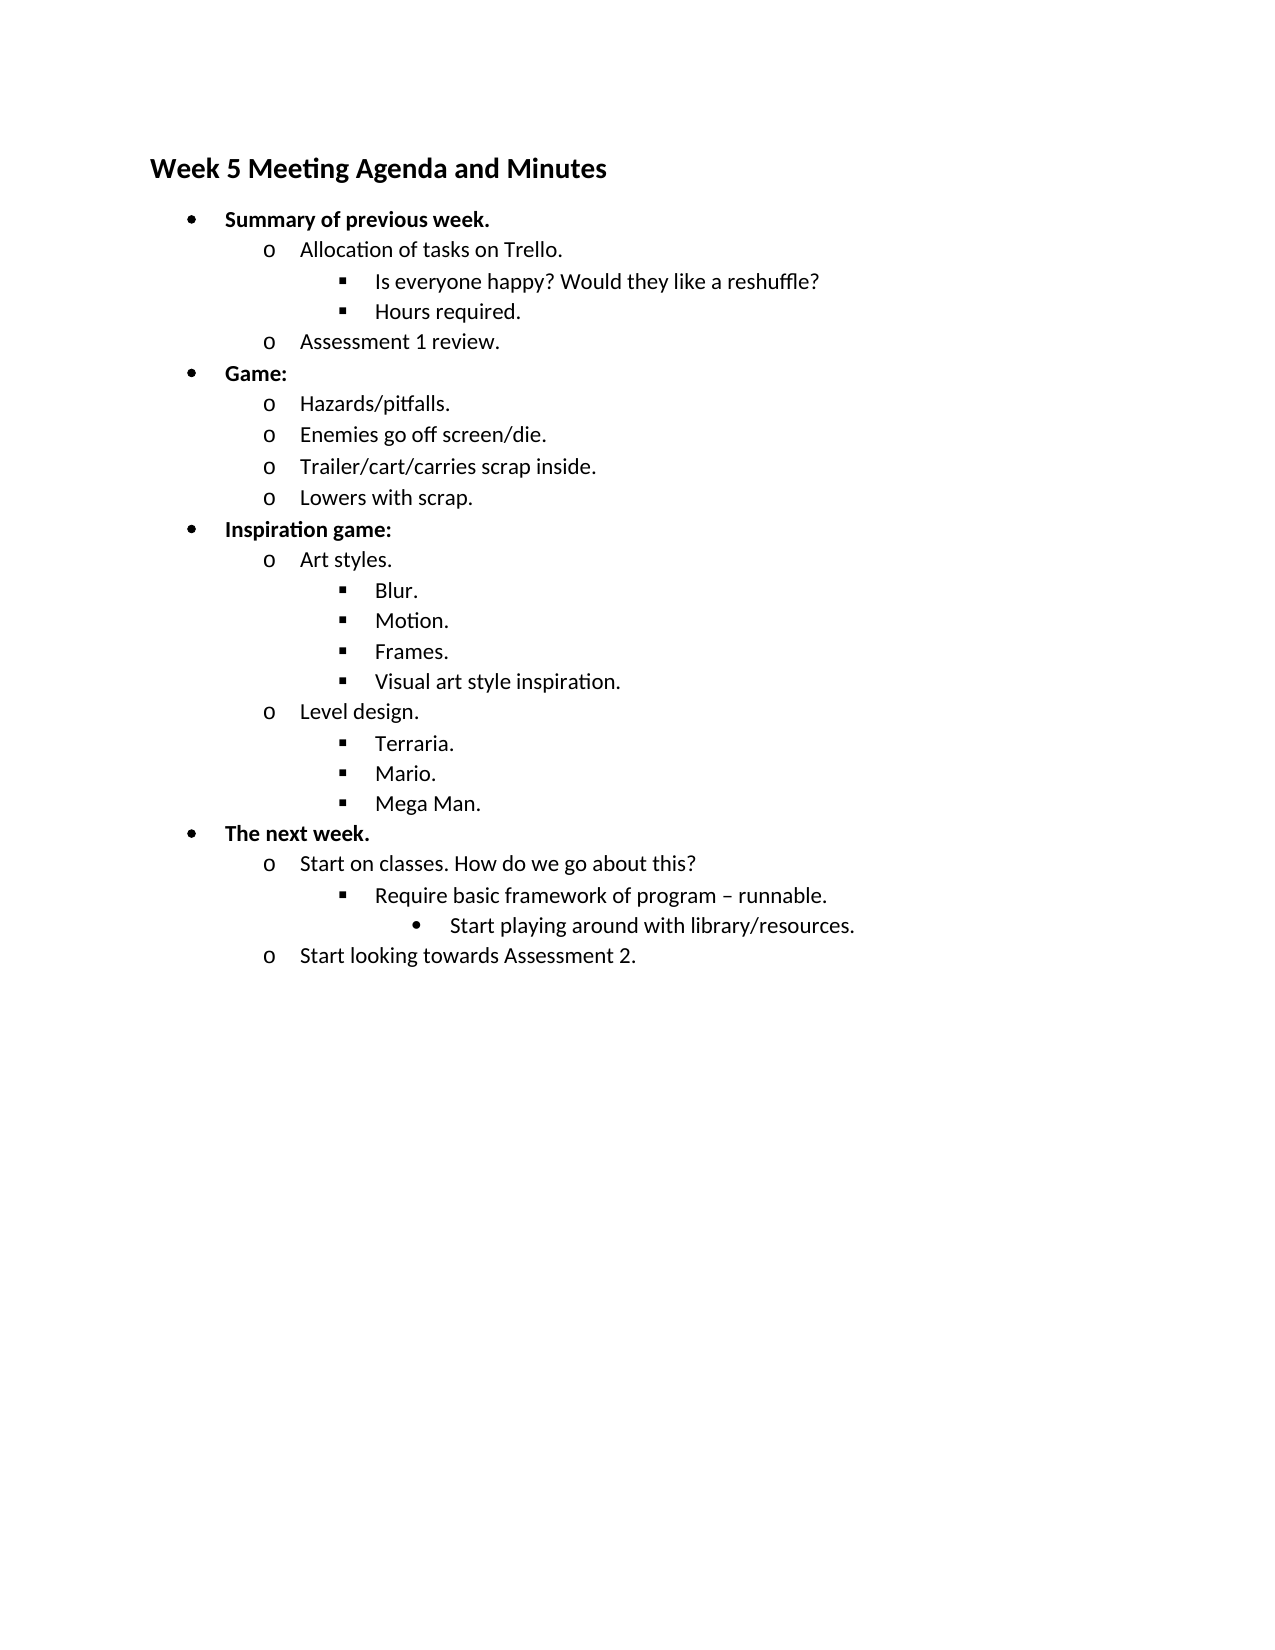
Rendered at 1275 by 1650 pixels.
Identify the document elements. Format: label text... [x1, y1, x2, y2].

list Mega Man. [337, 789, 1125, 817]
list Hours required. [337, 297, 1125, 325]
list Blur. [337, 576, 1125, 604]
list Visual art style inspiration. [337, 667, 1125, 695]
list Start looking towards Assessment 2. [262, 941, 1125, 971]
list Assessment 1 review. [262, 327, 1125, 356]
text Week 5 Meeting Agenda and Minutes [150, 150, 1125, 186]
list Trailer/cart/carries scrap inside. [262, 452, 1125, 481]
list Game: [187, 359, 1125, 387]
list Enemies go off screen/die. [262, 420, 1125, 449]
list Inspiration game: [187, 515, 1125, 543]
list Mario. [337, 759, 1125, 787]
list Start on classes. How do we go about this? [262, 849, 1125, 879]
list Motion. [337, 607, 1125, 634]
list Is everyone happy? Would they like a reshuffle? [337, 267, 1125, 295]
list The next week. [187, 819, 1125, 847]
list Terraria. [337, 729, 1125, 757]
list Level design. [262, 697, 1125, 726]
list Require basic framework of program – runnable. [337, 881, 1125, 909]
list Start playing around with library/resources. [412, 911, 1125, 939]
list Allocation of tasks on Trello. [262, 235, 1125, 264]
list Frames. [337, 637, 1125, 665]
list Hazards/pitfalls. [262, 389, 1125, 418]
list Art styles. [262, 545, 1125, 574]
list Lowers with scrap. [262, 483, 1125, 512]
list Summary of previous week. [187, 205, 1125, 233]
